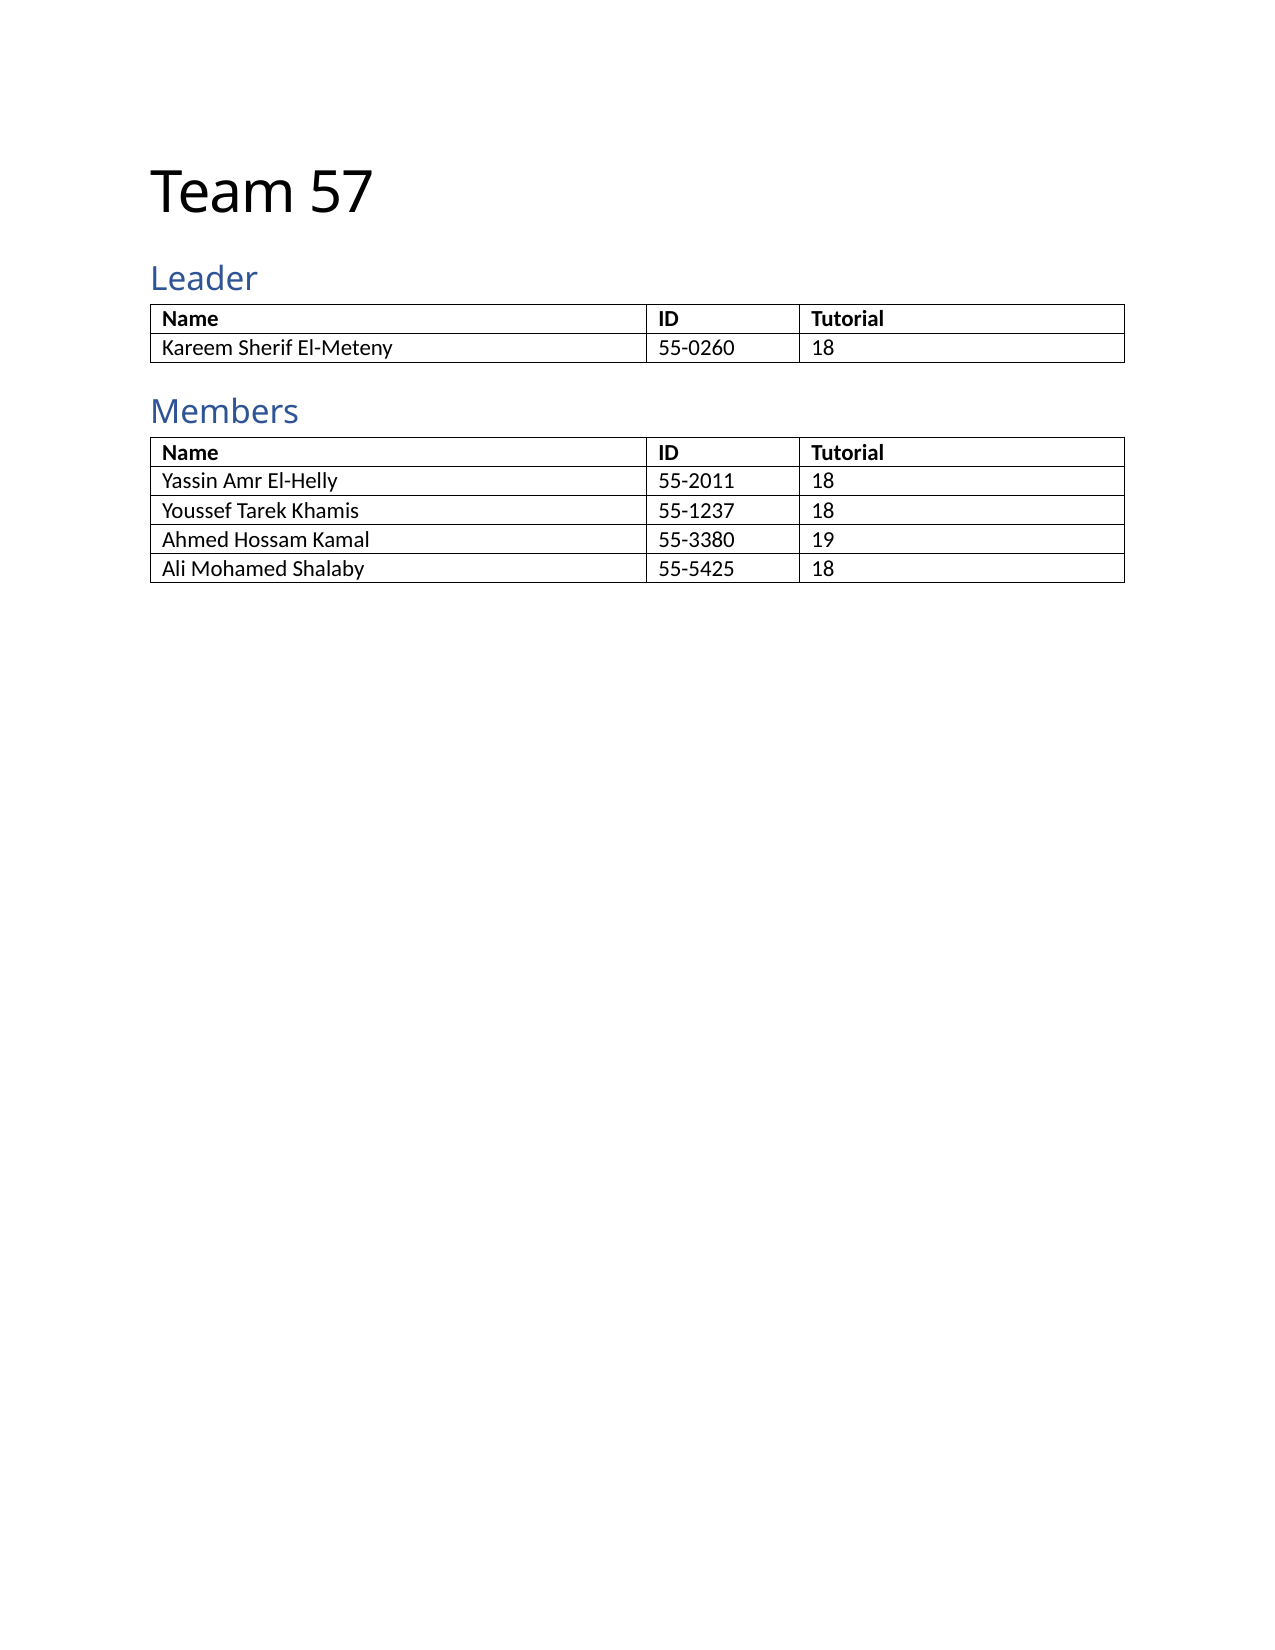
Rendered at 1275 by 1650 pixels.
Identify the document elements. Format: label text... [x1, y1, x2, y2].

table_header Tutorial [800, 305, 1124, 332]
title Team 57 [150, 150, 1125, 229]
table_cell Yassin Amr El-Helly [151, 467, 646, 495]
table_cell 55-1237 [647, 496, 799, 524]
table_header ID [647, 438, 799, 466]
table_cell 18 [800, 467, 1124, 495]
table_cell 18 [800, 496, 1124, 524]
table_cell 18 [800, 554, 1124, 582]
table_header ID [647, 305, 799, 332]
table_cell Ali Mohamed Shalaby [151, 554, 646, 582]
table_cell 55-0260 [647, 334, 799, 362]
table_cell 19 [800, 525, 1124, 553]
table_header Name [151, 305, 646, 332]
table_cell Ahmed Hossam Kamal [151, 525, 646, 553]
subtitle Members [150, 388, 1125, 433]
table_cell 55-3380 [647, 525, 799, 553]
table_cell Kareem Sherif El-Meteny [151, 334, 646, 362]
table_cell 55-2011 [647, 467, 799, 495]
table_cell Youssef Tarek Khamis [151, 496, 646, 524]
table_header Name [151, 438, 646, 466]
subtitle Leader [150, 254, 1125, 300]
table_cell 55-5425 [647, 554, 799, 582]
table_header Tutorial [800, 438, 1124, 466]
table_cell 18 [800, 334, 1124, 362]
